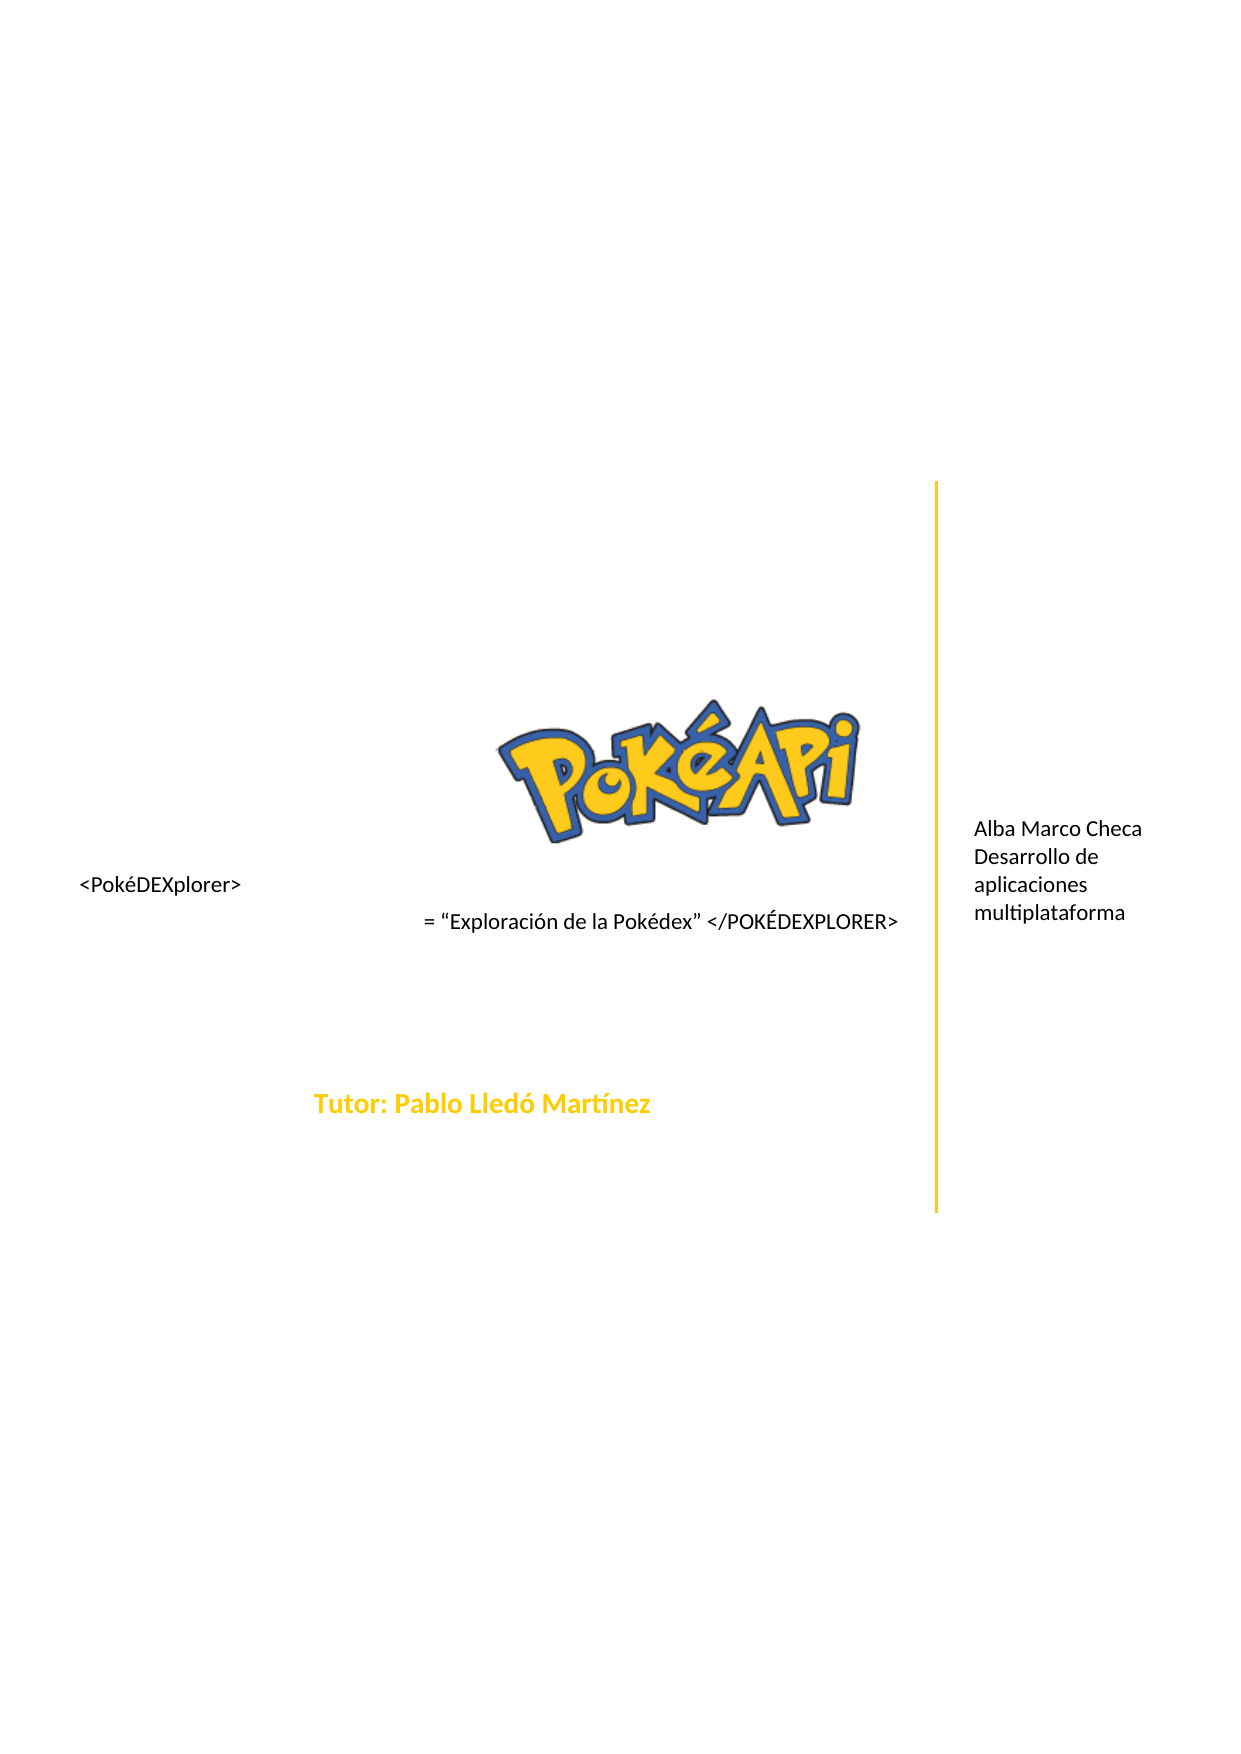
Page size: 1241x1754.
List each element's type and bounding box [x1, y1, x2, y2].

picture [469, 690, 899, 852]
